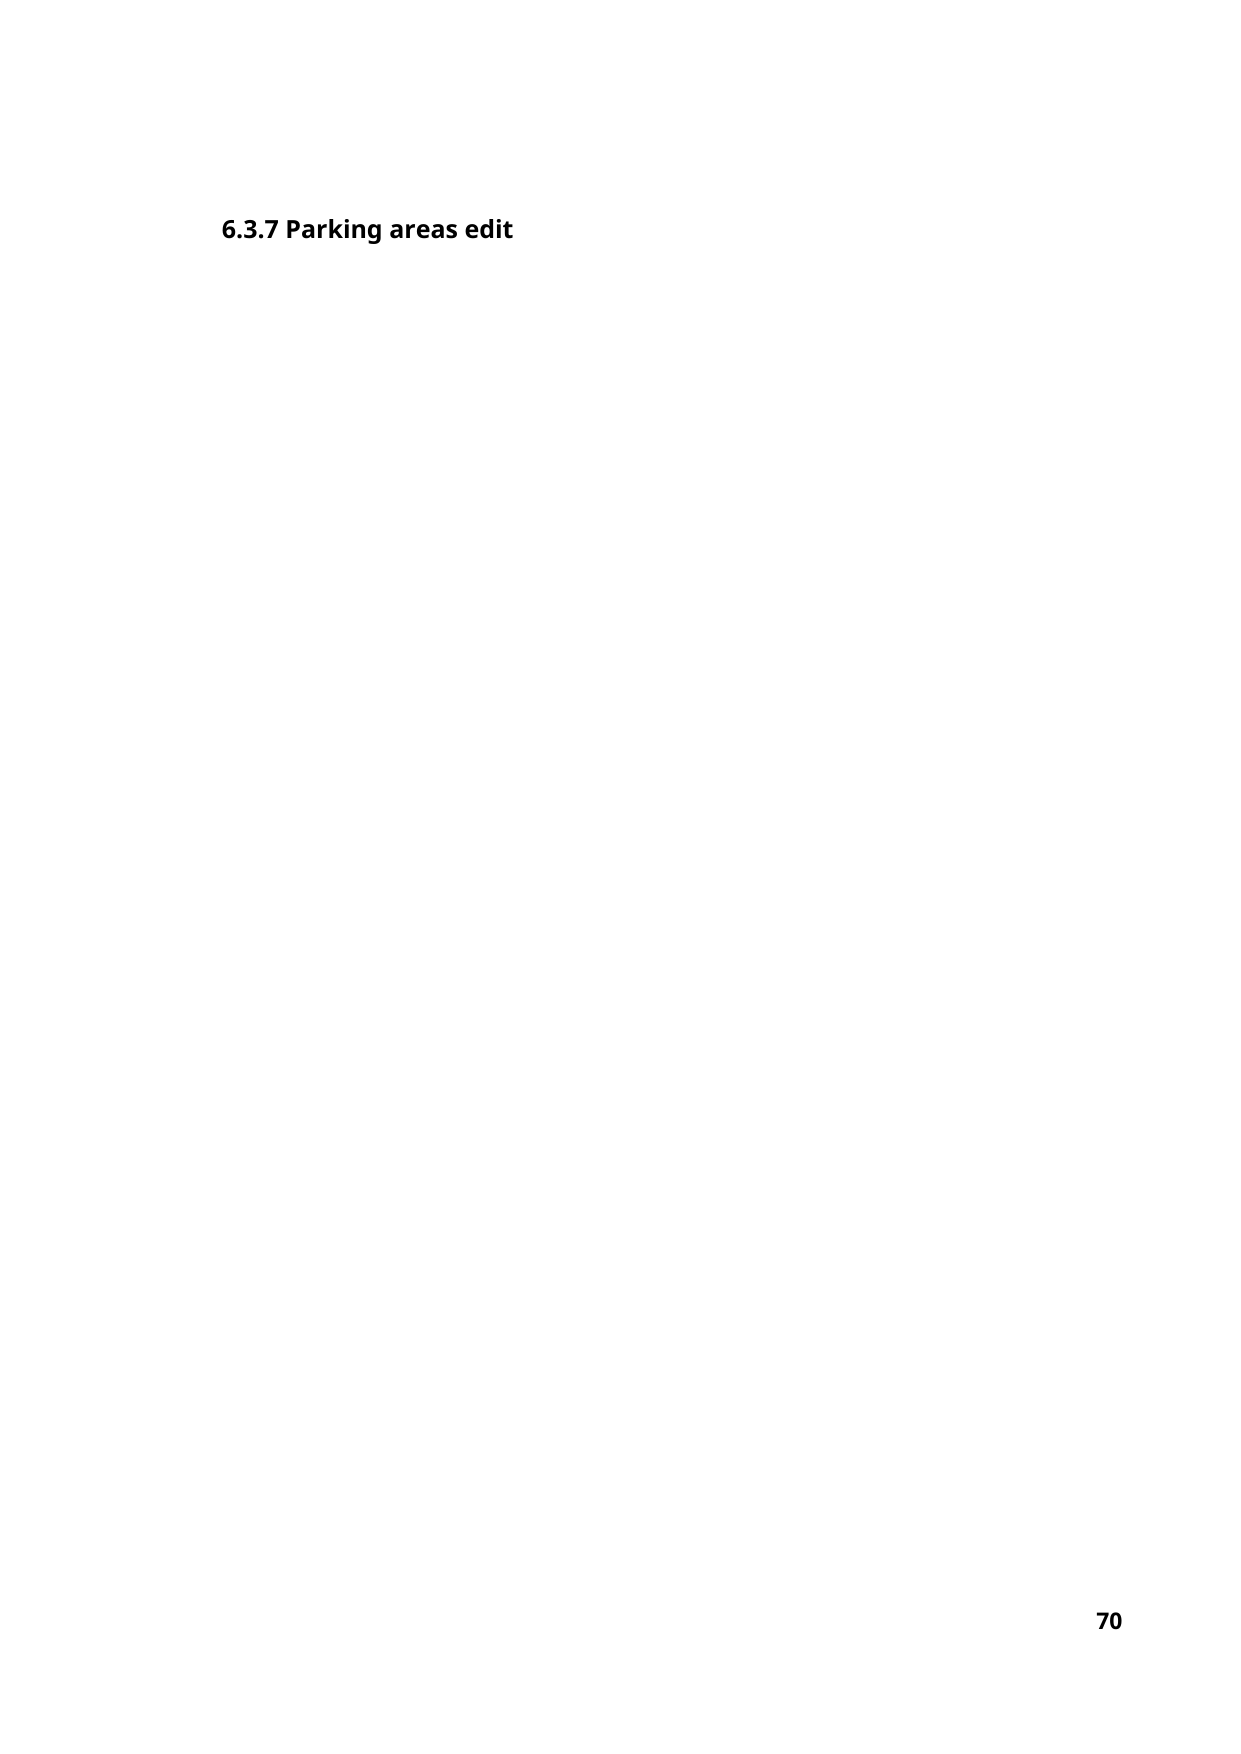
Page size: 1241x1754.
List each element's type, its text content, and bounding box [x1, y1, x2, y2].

text 6.3.7 Parking areas edit [222, 212, 1122, 246]
